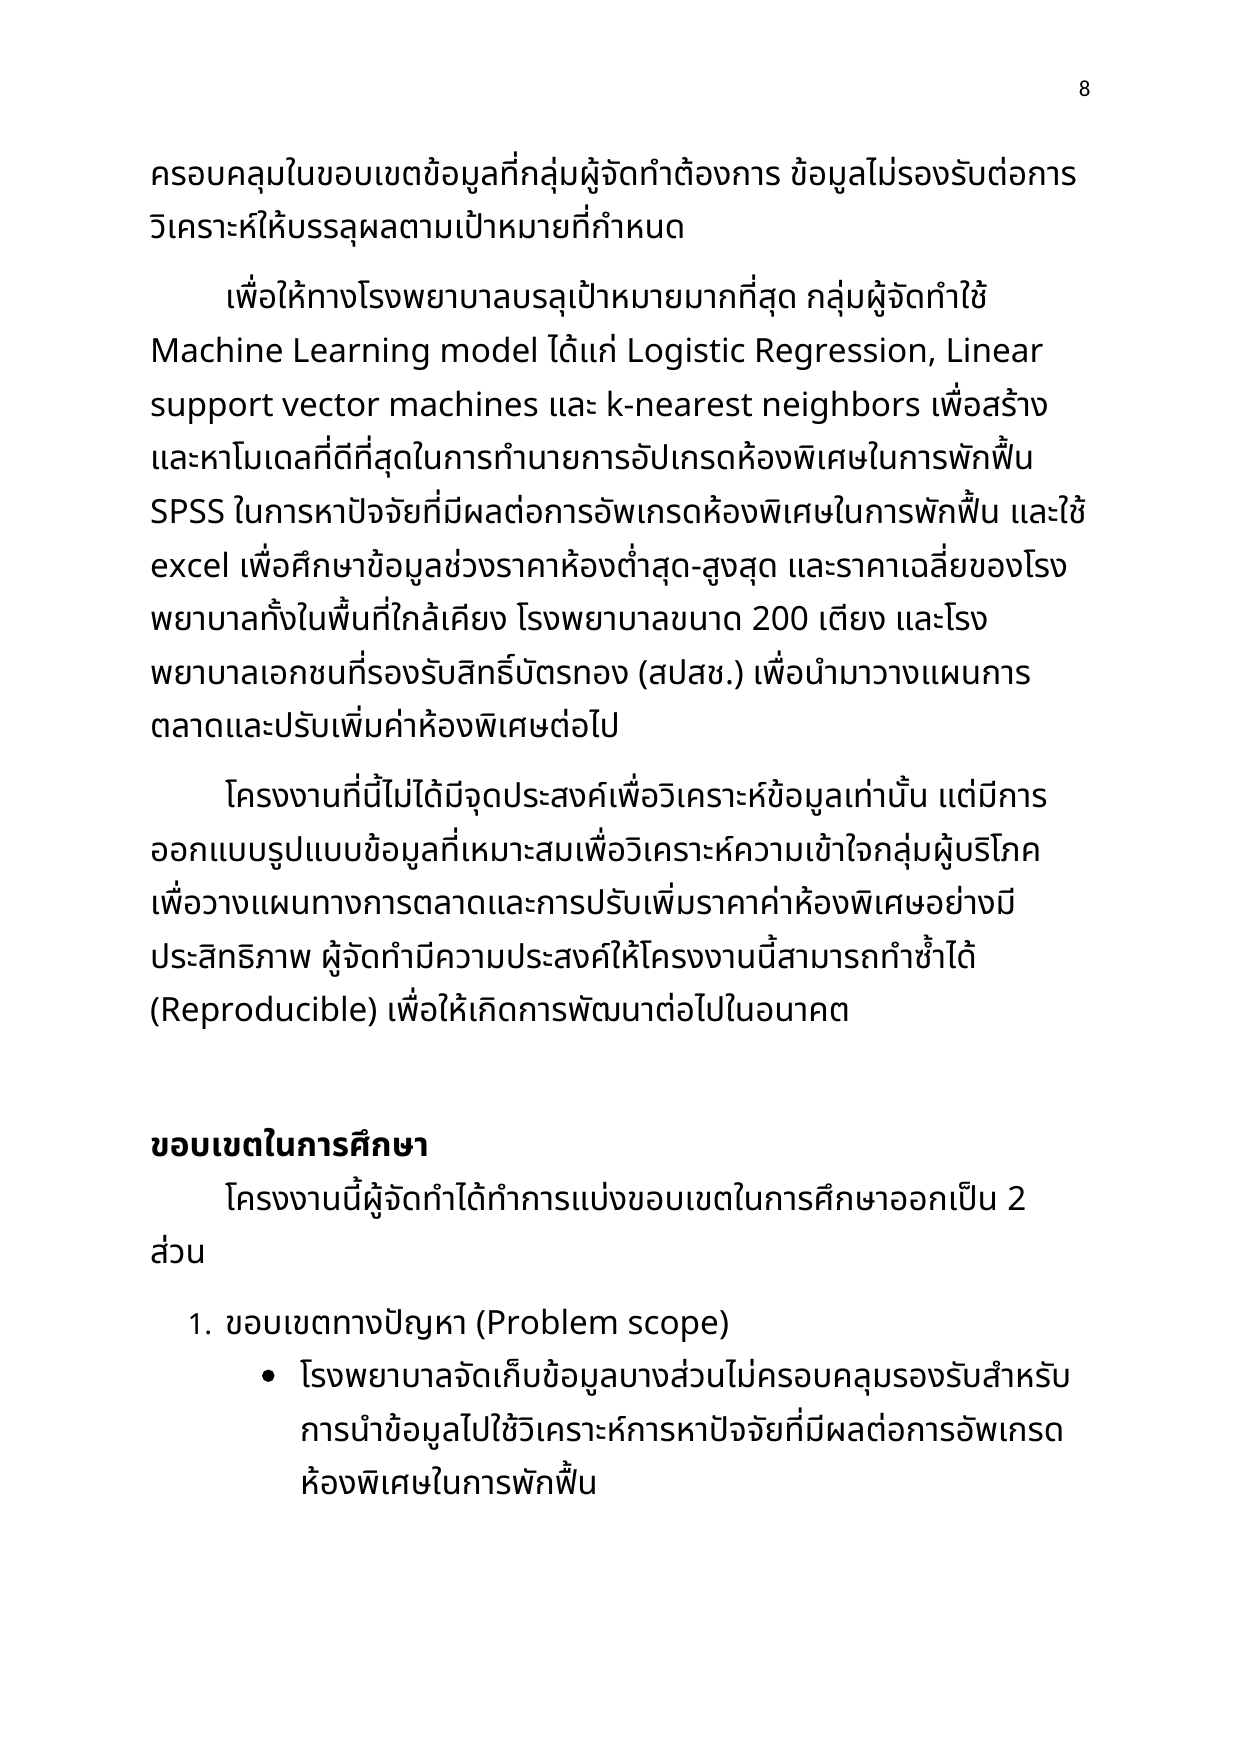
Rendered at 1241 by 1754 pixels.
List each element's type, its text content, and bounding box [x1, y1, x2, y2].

text เพื่อให้ทางโรงพยาบาลบรลุเป้าหมายมากที่สุด กลุ่มผู้จัดทำใช้ Machine Learning model ได้แก่ Logistic Regression, Linear support vector machines และ k-nearest neighbors เพื่อสร้างและหาโมเดลที่ดีที่สุดในการทำนายการอัปเกรดห้องพิเศษในการพักฟื้น SPSS ในการหาปัจจัยที่มีผลต่อการอัพเกรดห้องพิเศษในการพักฟื้น และใช้ excel เพื่อศึกษาข้อมูลช่วงราคาห้องต่ำสุด-สูงสุด และราคาเฉลี่ยของโรงพยาบาลทั้งในพื้นที่ใกล้เคียง โรงพยาบาลขนาด 200 เตียง และโรงพยาบาลเอกชนที่รองรับสิทธิ์บัตรทอง (สปสช.) เพื่อนำมาวางแผนการตลาดและปรับเพิ่มค่าห้องพิเศษต่อไป [150, 273, 1090, 753]
list ขอบเขตทางปัญหา (Problem scope) [187, 1298, 1090, 1349]
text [150, 150, 1090, 254]
text โครงงานที่นี้ไม่ได้มีจุดประสงค์เพื่อวิเคราะห์ข้อมูลเท่านั้น แต่มีการออกแบบรูปแบบข้อมูลที่เหมาะสมเพื่อวิเคราะห์ความเข้าใจกลุ่มผู้บริโภคเพื่อวางแผนทางการตลาดและการปรับเพิ่มราคาค่าห้องพิเศษอย่างมีประสิทธิภาพ ผู้จัดทำมีความประสงค์ให้โครงงานนี้สามารถทำซ้ำได้ (Reproducible) เพื่อให้เกิดการพัฒนาต่อไปในอนาคต [150, 772, 1090, 1037]
subtitle ขอบเขตในการศึกษา [150, 1121, 1090, 1172]
text โครงงานนี้ผู้จัดทำได้ทำการแบ่งขอบเขตในการศึกษาออกเป็น 2 ส่วน [150, 1175, 1090, 1279]
list โรงพยาบาลจัดเก็บข้อมูลบางส่วนไม่ครอบคลุมรองรับสำหรับการนำข้อมูลไปใช้วิเคราะห์การหาปัจจัยที่มีผลต่อการอัพเกรดห้องพิเศษในการพักฟื้น [262, 1352, 1090, 1509]
